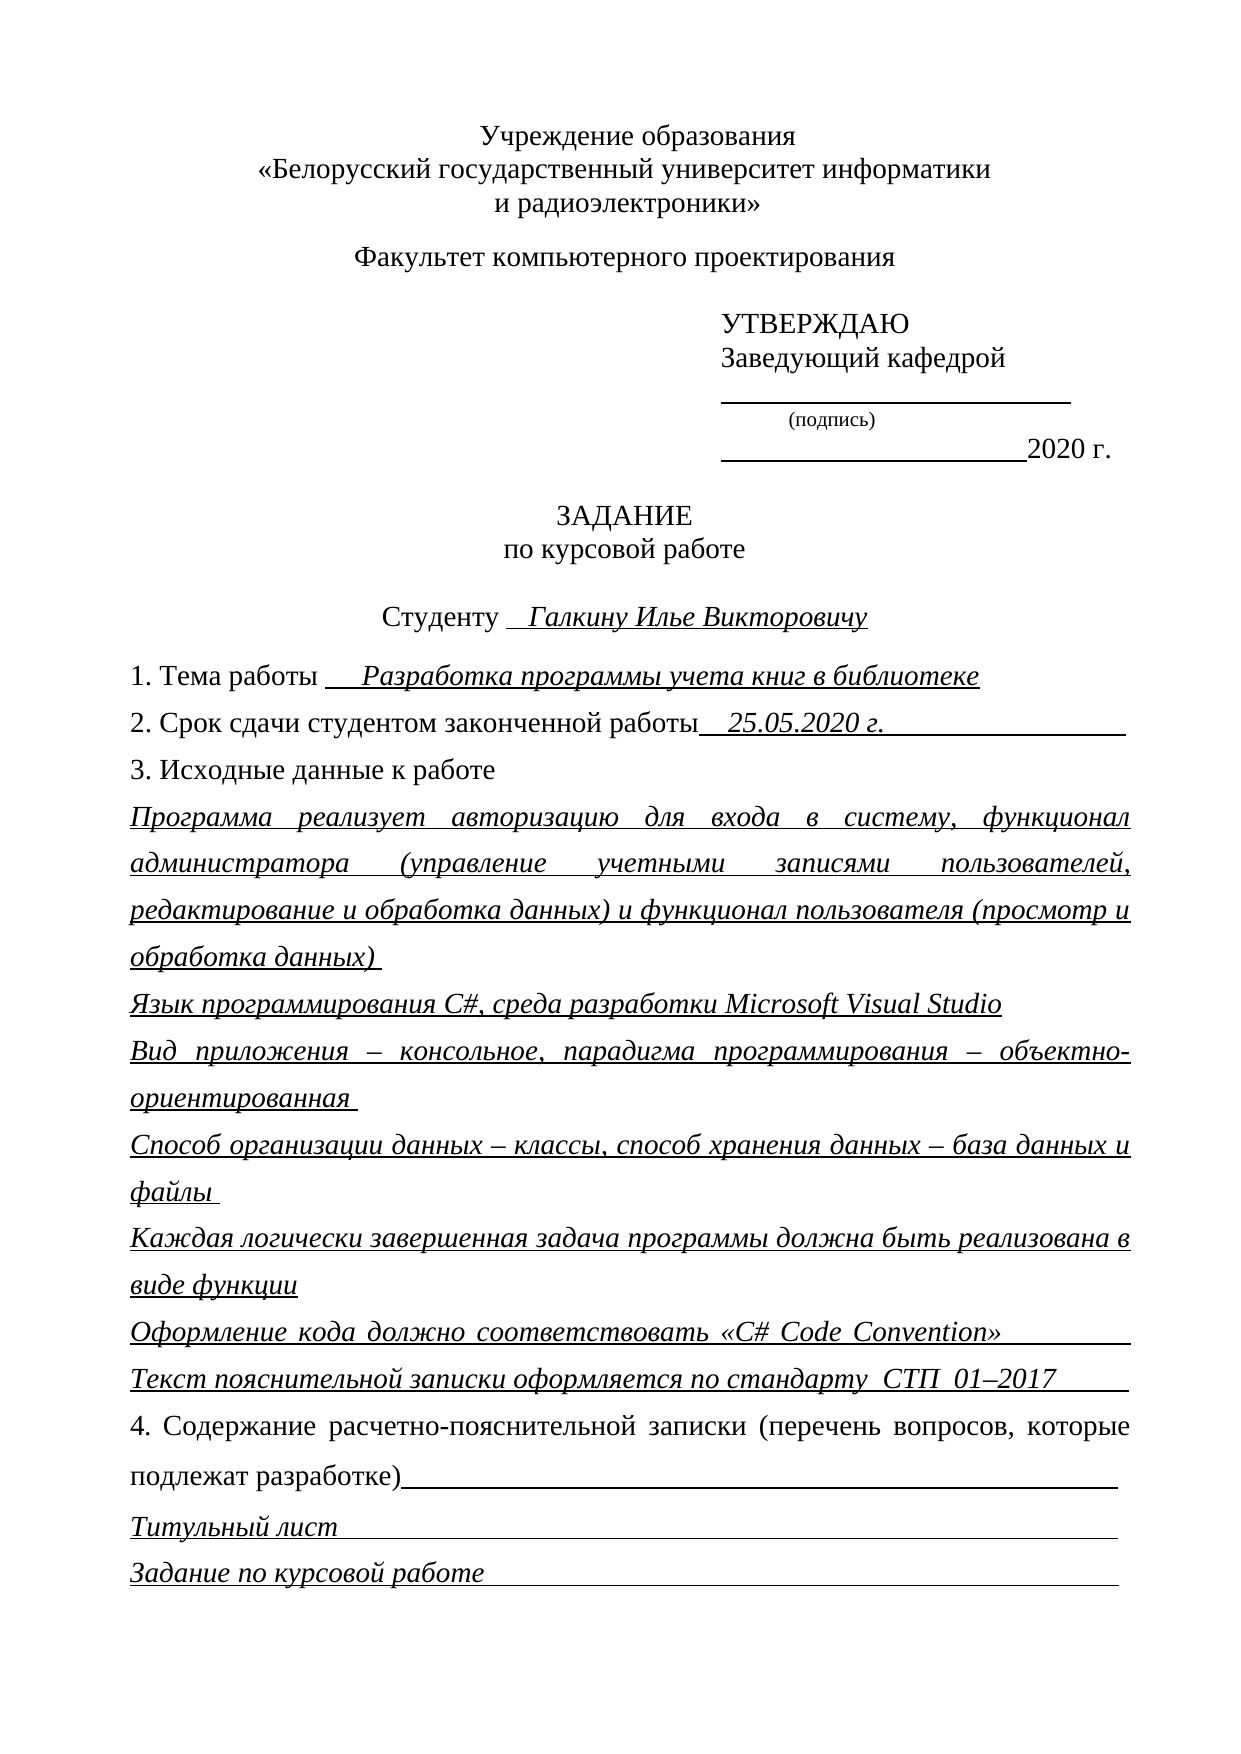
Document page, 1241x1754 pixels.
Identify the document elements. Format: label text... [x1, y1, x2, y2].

text УТВЕРЖДАЮ [721, 306, 1119, 340]
text Язык программирования C#, среда разработки Microsoft Visual Studio [130, 986, 1131, 1020]
text Способ организации данных – классы, способ хранения данных – база данных и файлы [130, 1127, 1131, 1156]
text 1. Тема работы Разработка программы учета книг в библиотеке [130, 658, 1131, 692]
text –––––––––––––––––––––2020 г. [721, 431, 1119, 464]
text Каждая логически завершенная задача программы должна быть реализована в виде функции [130, 1221, 1131, 1250]
text «Белорусский государственный университет информатики и радиоэлектроники» [130, 152, 1126, 219]
text Программа реализует авторизацию для входа в систему, функционал администратора (управление учетными записями пользователей, редактирование и обработка данных) и функционал пользователя (просмотр и обработка данных) [130, 876, 1131, 921]
text Студенту Галкину Илье Викторовичу [130, 599, 1119, 632]
text Каждая логически завершенная задача программы должна быть реализована в виде функции [130, 1251, 1131, 1301]
text 2. Срок сдачи студентом законченной работы––25.05.2020 г. –––––––––––––––– [130, 705, 1131, 738]
text Титульный лист–––––––––––––––––––––––––––––––––––– –––––––––––– [130, 1509, 1131, 1542]
text –––––––––––––––––––––––– [721, 373, 1119, 407]
text 3. Исходные данные к работе [130, 752, 1131, 785]
text Оформление кода должно соответствовать «С# Code Convention»» –––––––Текст пояснительной записки оформляется по стандарту СТП 01–2017––––– [130, 1314, 1131, 1343]
text Оформление кода должно соответствовать «С# Code Convention»» –––––––Текст пояснительной записки оформляется по стандарту СТП 01–2017––––– [130, 1345, 1131, 1395]
text 4. Содержание расчетно-пояснительной записки (перечень вопросов, которые подлежат разработке) [130, 1408, 1131, 1492]
text ЗАДАНИЕ [130, 498, 1119, 532]
text Факультет компьютерного проектирования [130, 239, 1119, 273]
text по курсовой работе [130, 532, 1119, 565]
text Вид приложения – консольное, парадигма программирования – объектно-ориентированная [130, 1033, 1131, 1062]
text Программа реализует авторизацию для входа в систему, функционал администратора (управление учетными записями пользователей, редактирование и обработка данных) и функционал пользователя (просмотр и обработка данных) [130, 799, 1131, 828]
text Задание по курсовой работе–––––––––––––––––––––––––– –––––––––––– [130, 1556, 1131, 1589]
text Учреждение образования [130, 118, 1145, 152]
text Программа реализует авторизацию для входа в систему, функционал администратора (управление учетными записями пользователей, редактирование и обработка данных) и функционал пользователя (просмотр и обработка данных) [130, 923, 1131, 973]
text (подпись) [721, 407, 1119, 431]
text Способ организации данных – классы, способ хранения данных – база данных и файлы [130, 1158, 1131, 1207]
text Заведующий кафедрой [721, 340, 1119, 373]
text Программа реализует авторизацию для входа в систему, функционал администратора (управление учетными записями пользователей, редактирование и обработка данных) и функционал пользователя (просмотр и обработка данных) [130, 829, 1131, 875]
text Вид приложения – консольное, парадигма программирования – объектно-ориентированная [130, 1064, 1131, 1113]
